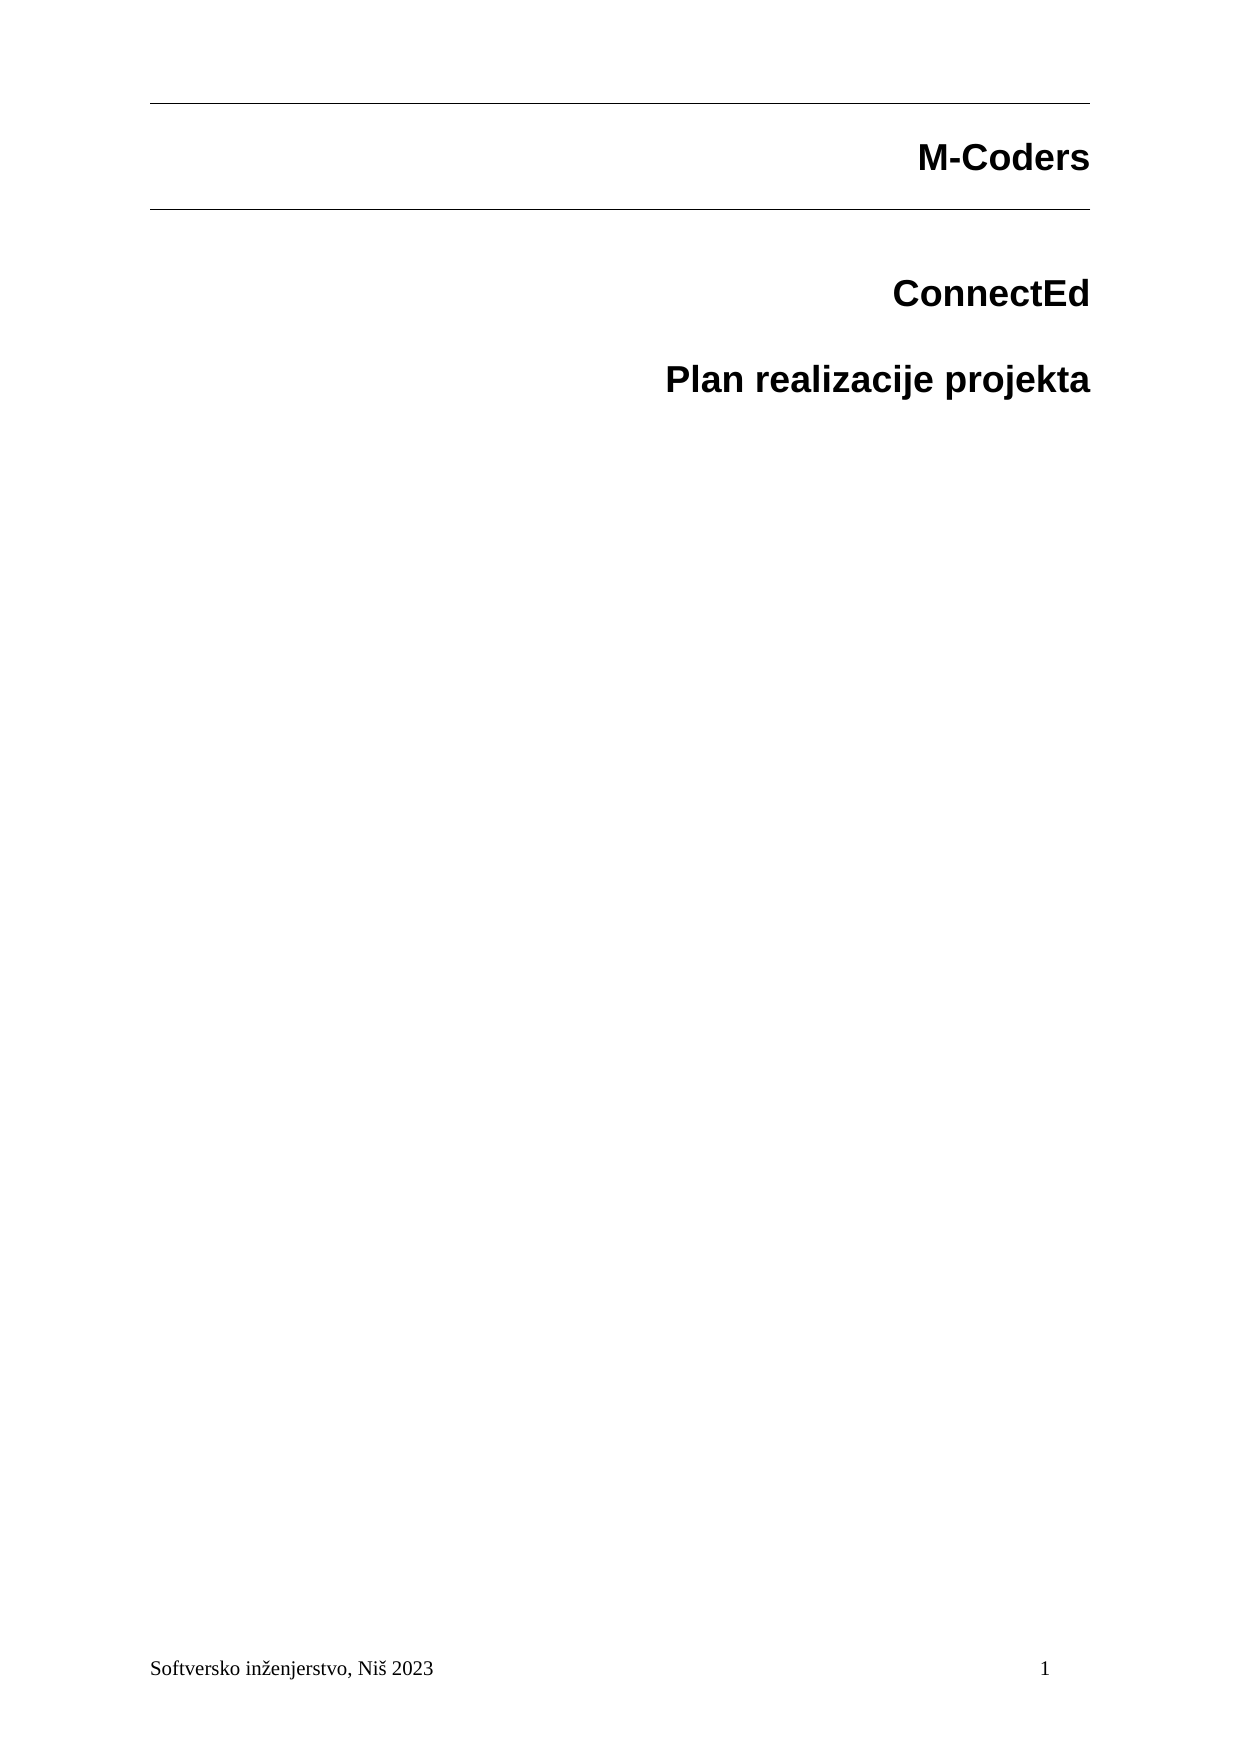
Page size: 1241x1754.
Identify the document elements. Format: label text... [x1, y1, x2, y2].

title Plan realizacije projekta [150, 357, 1090, 400]
title ConnectEd [150, 271, 1090, 314]
